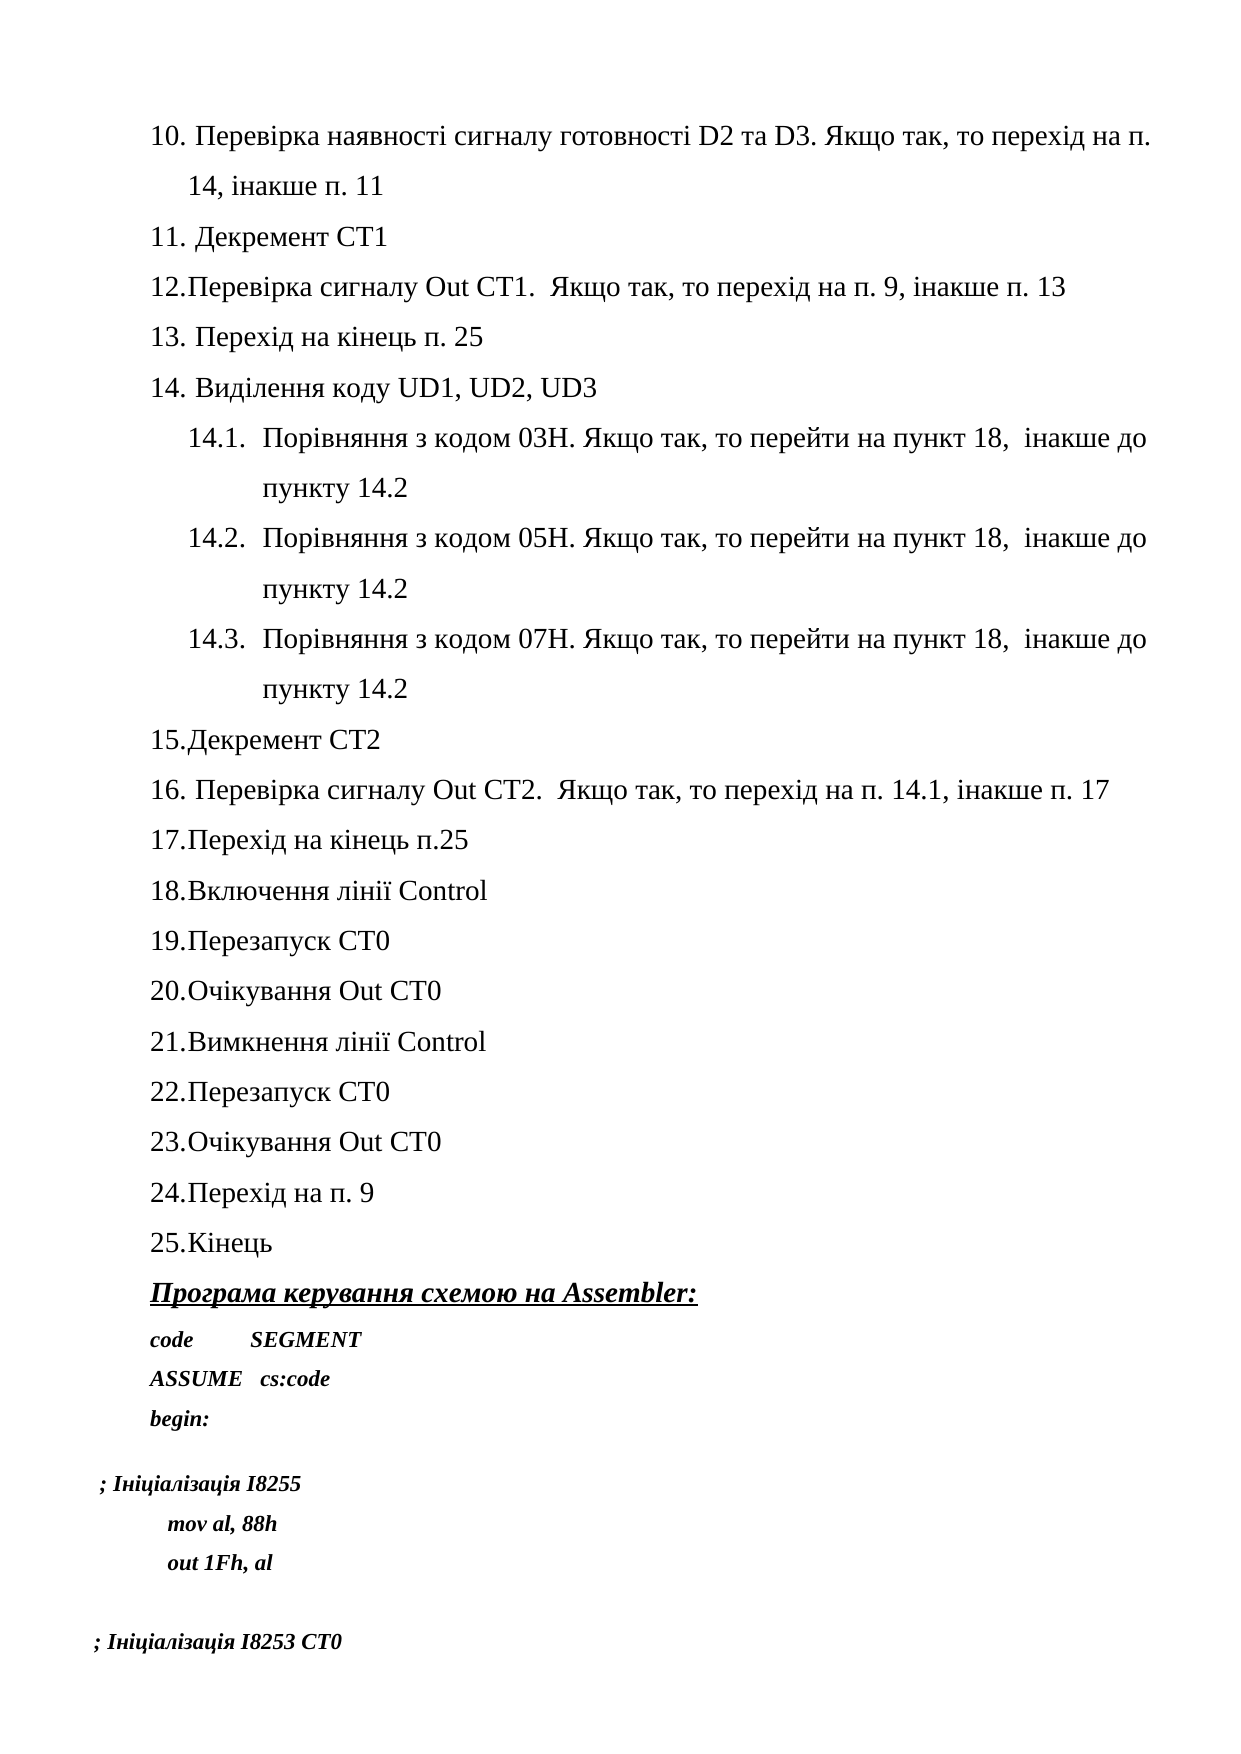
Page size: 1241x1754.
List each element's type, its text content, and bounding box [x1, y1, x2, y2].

list Перехід на кінець п.25 [150, 822, 1152, 856]
list Перехід на п. 9 [150, 1175, 1152, 1208]
text ; Ініціалізація I8255 [94, 1470, 1152, 1497]
list Декремент СТ2 [150, 722, 1152, 755]
list Перевірка наявності сигналу готовності D2 та D3. Якщо так, то перехід на п. 14, інакше п. 11 [150, 118, 1152, 202]
list Вимкнення лінії Control [150, 1024, 1152, 1057]
list Порівняння з кодом 03Н. Якщо так, то перейти на пункт 18, інакше до пункту 14.2 [187, 420, 1152, 504]
list Кінець [150, 1225, 1152, 1258]
text Програма керування схемою на Assembler: [94, 1275, 1152, 1309]
list Перехід на кінець п. 25 [150, 319, 1152, 353]
list Порівняння з кодом 07Н. Якщо так, то перейти на пункт 18, інакше до пункту 14.2 [187, 621, 1152, 705]
list Перезапуск СТ0 [150, 1074, 1152, 1108]
list Перевірка сигналу Out СТ2. Якщо так, то перехід на п. 14.1, інакше п. 17 [150, 772, 1152, 806]
list Декремент СТ1 [150, 219, 1152, 252]
list Виділення коду UD1, UD2, UD3 [150, 370, 1152, 403]
list Порівняння з кодом 05Н. Якщо так, то перейти на пункт 18, інакше до пункту 14.2 [187, 521, 1152, 604]
list Перезапуск СТ0 [150, 923, 1152, 957]
text begin: [94, 1404, 1152, 1431]
text ; Ініціалізація I8253 СТ0 [94, 1628, 1152, 1655]
text ASSUME cs:code [94, 1365, 1152, 1391]
list Очікування Out СТ0 [150, 973, 1152, 1007]
list Перевірка сигналу Out СТ1. Якщо так, то перехід на п. 9, інакше п. 13 [150, 269, 1152, 303]
text mov al, 88h [94, 1510, 1152, 1536]
list Включення лінії Control [150, 873, 1152, 906]
text code SEGMENT [94, 1326, 1152, 1352]
list Очікування Out СТ0 [150, 1124, 1152, 1158]
text out 1Fh, al [94, 1549, 1152, 1576]
